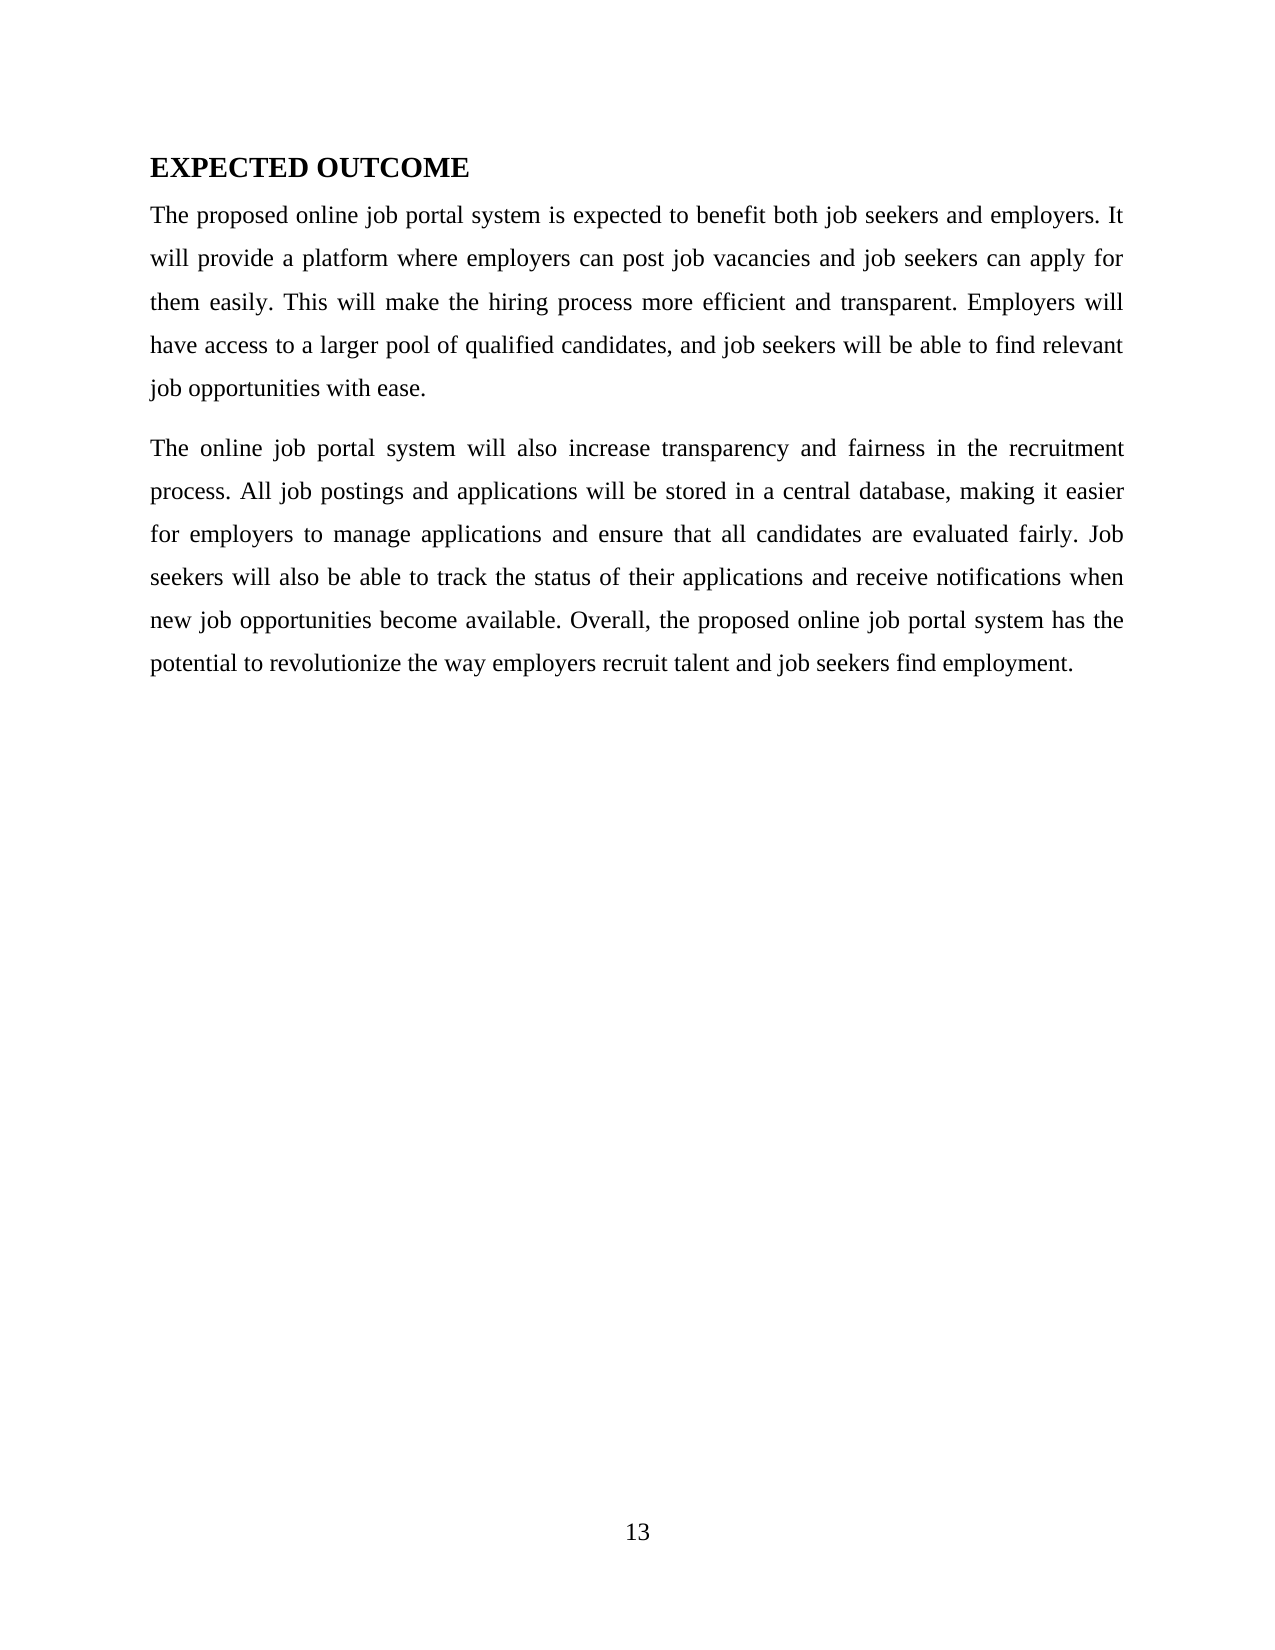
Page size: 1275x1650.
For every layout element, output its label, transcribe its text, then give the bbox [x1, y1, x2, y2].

text The proposed online job portal system is expected to benefit both job seekers and employers. It will provide a platform where employers can post job vacancies and job seekers can apply for them easily. This will make the hiring process more efficient and transparent. Employers will have access to a larger pool of qualified candidates, and job seekers will be able to find relevant job opportunities with ease. [150, 200, 1125, 402]
text The online job portal system will also increase transparency and fairness in the recruitment process. All job postings and applications will be stored in a central database, making it easier for employers to manage applications and ensure that all candidates are evaluated fairly. Job seekers will also be able to track the status of their applications and receive notifications when new job opportunities become available. Overall, the proposed online job portal system has the potential to revolutionize the way employers recruit talent and job seekers find employment. [150, 433, 1125, 677]
subtitle EXPECTED OUTCOME [150, 150, 1125, 183]
